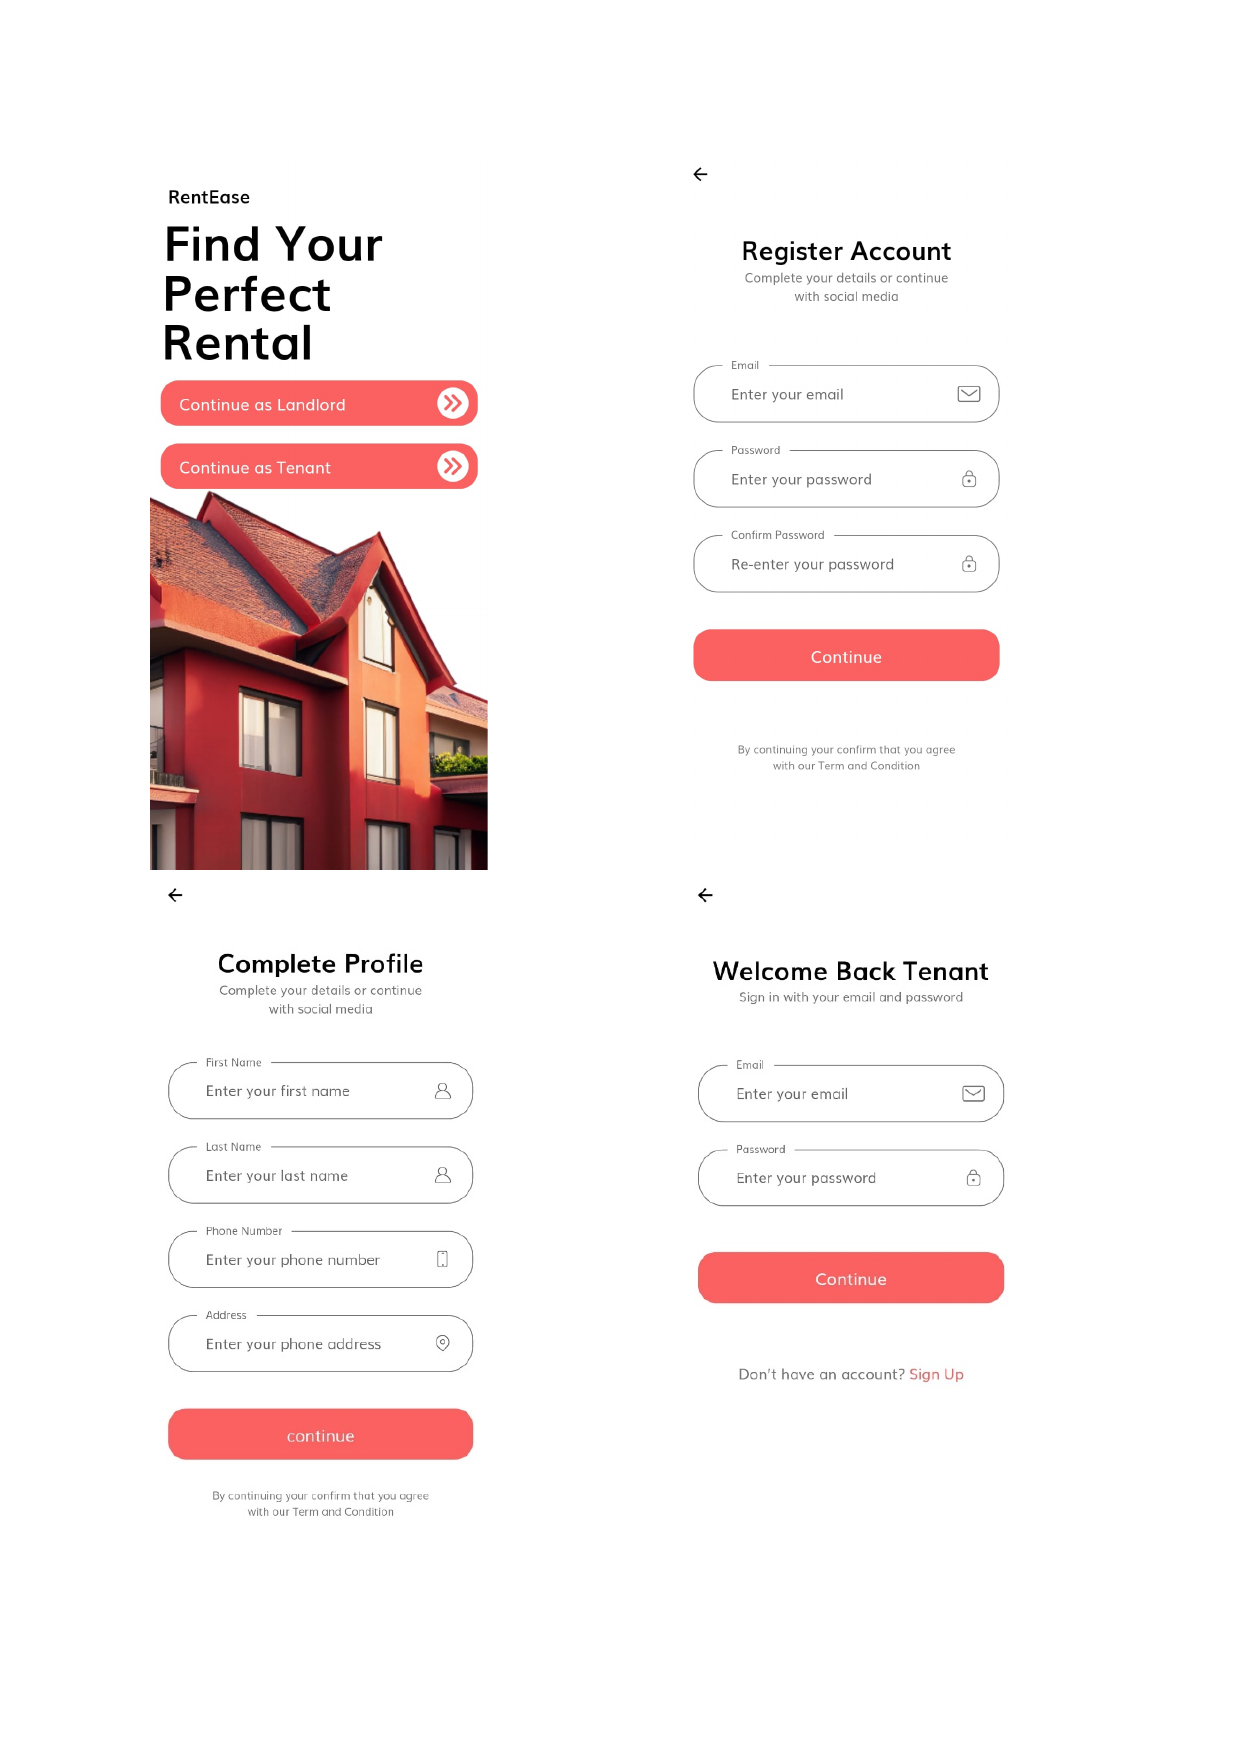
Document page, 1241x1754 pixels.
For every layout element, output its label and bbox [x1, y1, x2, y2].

picture [675, 150, 1022, 1586]
picture [150, 160, 490, 1586]
